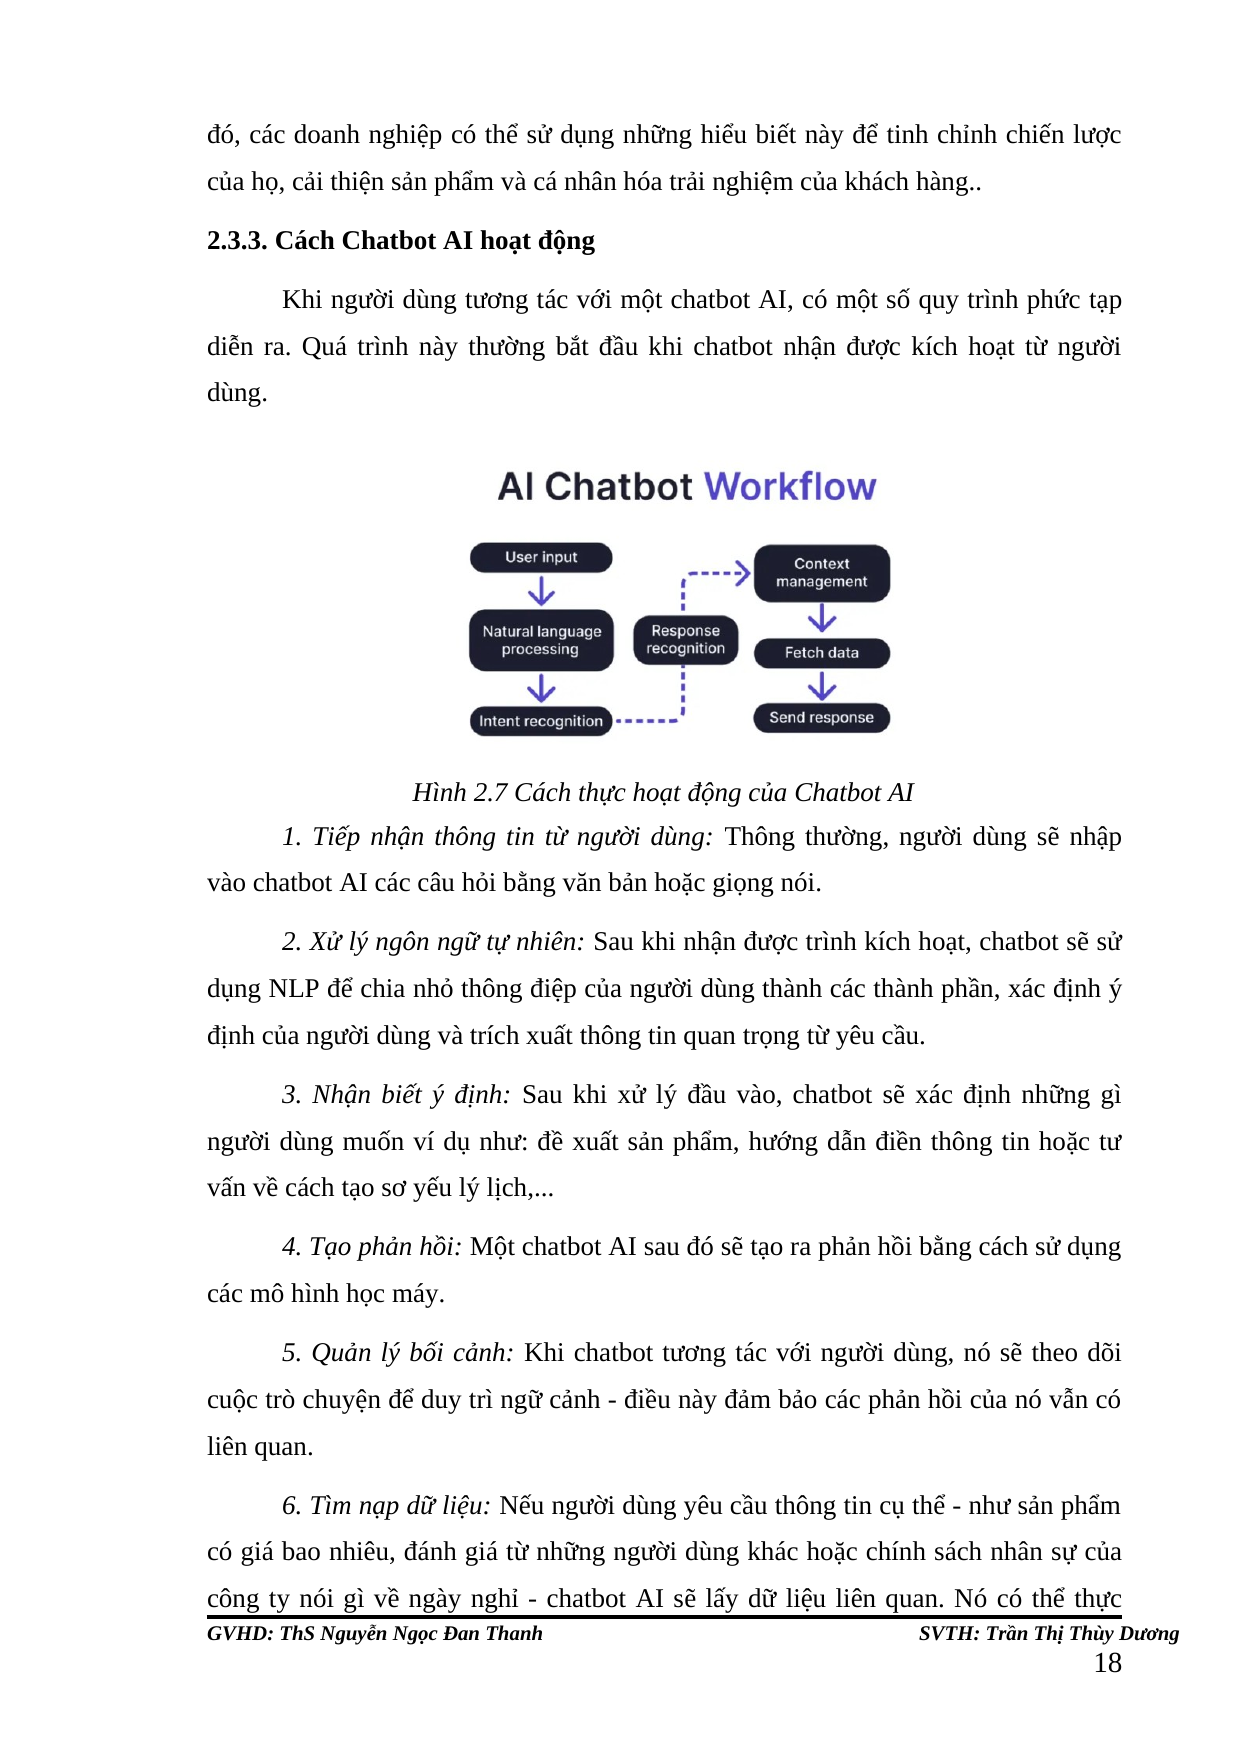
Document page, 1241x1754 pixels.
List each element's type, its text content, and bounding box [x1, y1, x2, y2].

text 5. Quản lý bối cảnh: Khi chatbot tương tác với người dùng, nó sẽ theo dõi cuộc trò chuyện để duy trì ngữ cảnh - điều này đảm bảo các phản hồi của nó vẫn có liên quan. [207, 1336, 1122, 1461]
text Khi người dùng tương tác với một chatbot AI, có một số quy trình phức tạp diễn ra. Quá trình này thường bắt đầu khi chatbot nhận được kích hoạt từ người dùng. [207, 283, 1122, 408]
subtitle Cách Chatbot AI hoạt động [207, 224, 1122, 255]
text 3. Nhận biết ý định: Sau khi xử lý đầu vào, chatbot sẽ xác định những gì người dùng muốn ví dụ như: đề xuất sản phẩm, hướng dẫn điền thông tin hoặc tư vấn về cách tạo sơ yếu lý lịch,... [207, 1078, 1122, 1202]
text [207, 1489, 1122, 1613]
text 4. Tạo phản hồi: Một chatbot AI sau đó sẽ tạo ra phản hồi bằng cách sử dụng các mô hình học máy. [207, 1230, 1122, 1308]
text 2. Xử lý ngôn ngữ tự nhiên: Sau khi nhận được trình kích hoạt, chatbot sẽ sử dụng NLP để chia nhỏ thông điệp của người dùng thành các thành phần, xác định ý định của người dùng và trích xuất thông tin quan trọng từ yêu cầu. [207, 925, 1122, 1050]
picture [406, 435, 923, 776]
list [207, 118, 1122, 196]
text 1. Tiếp nhận thông tin từ người dùng: Thông thường, người dùng sẽ nhập vào chatbot AI các câu hỏi bằng văn bản hoặc giọng nói. [207, 819, 1122, 897]
